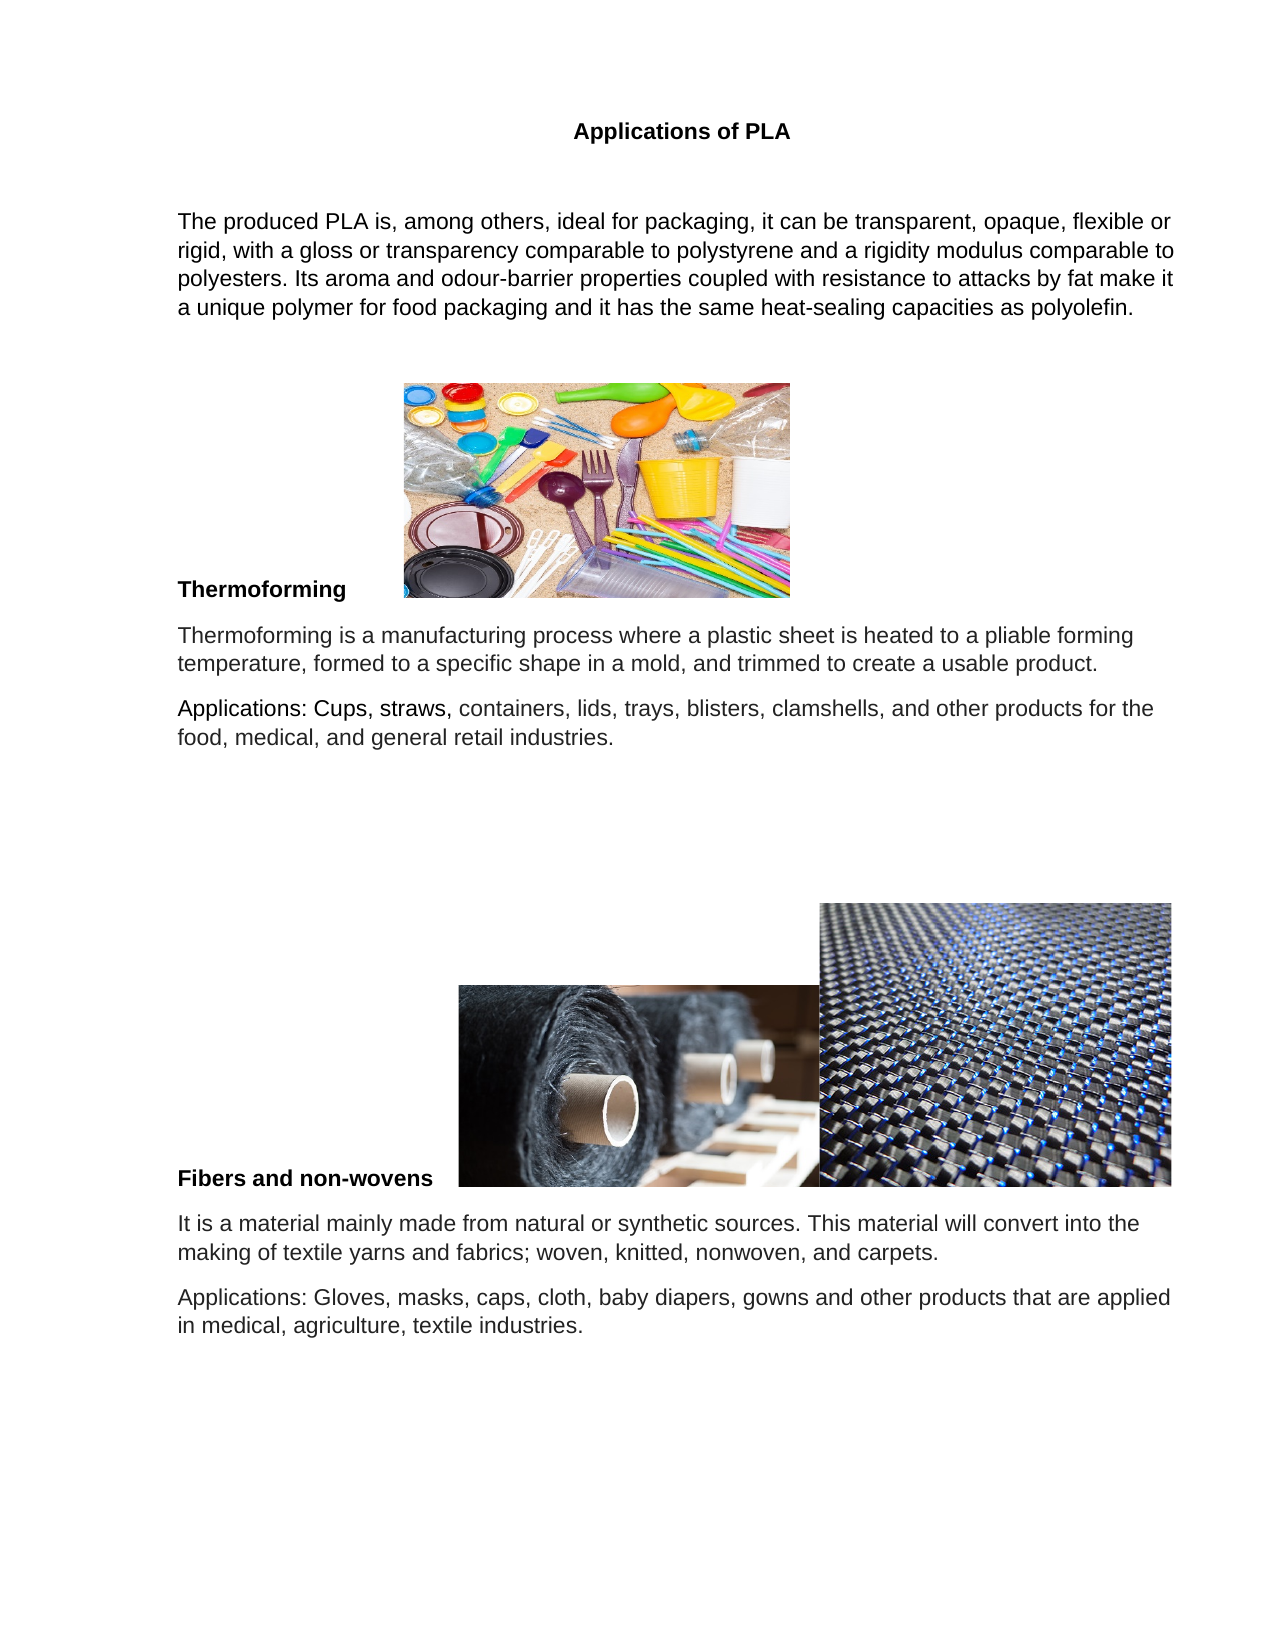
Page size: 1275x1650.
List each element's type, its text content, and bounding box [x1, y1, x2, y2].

text The produced PLA is, among others, ideal for packaging, it can be transparent, opaque, flexible or rigid, with a gloss or transparency comparable to polystyrene and a rigidity modulus comparable to polyesters. Its aroma and odour-barrier properties coupled with resistance to attacks by fat make it a unique polymer for food packaging and it has the same heat-sealing capacities as polyolefin. [177, 208, 1186, 320]
picture [403, 383, 790, 598]
text Applications of PLA [177, 118, 1186, 144]
text Applications: Gloves, masks, caps, cloth, baby diapers, gowns and other products that are applied in medical, agriculture, textile industries. [177, 1284, 1186, 1339]
text It is a material mainly made from natural or synthetic sources. This material will convert into the making of textile yarns and fabrics; woven, knitted, nonwoven, and carpets. [177, 1210, 1186, 1265]
text Thermoforming is a manufacturing process where a plastic sheet is heated to a pliable forming temperature, formed to a specific shape in a mold, and trimmed to create a usable product. [177, 622, 1186, 676]
text Applications: Cups, straws, containers, lids, trays, blisters, clamshells, and other products for the food, medical, and general retail industries. [177, 695, 1186, 750]
picture [458, 903, 1172, 1187]
